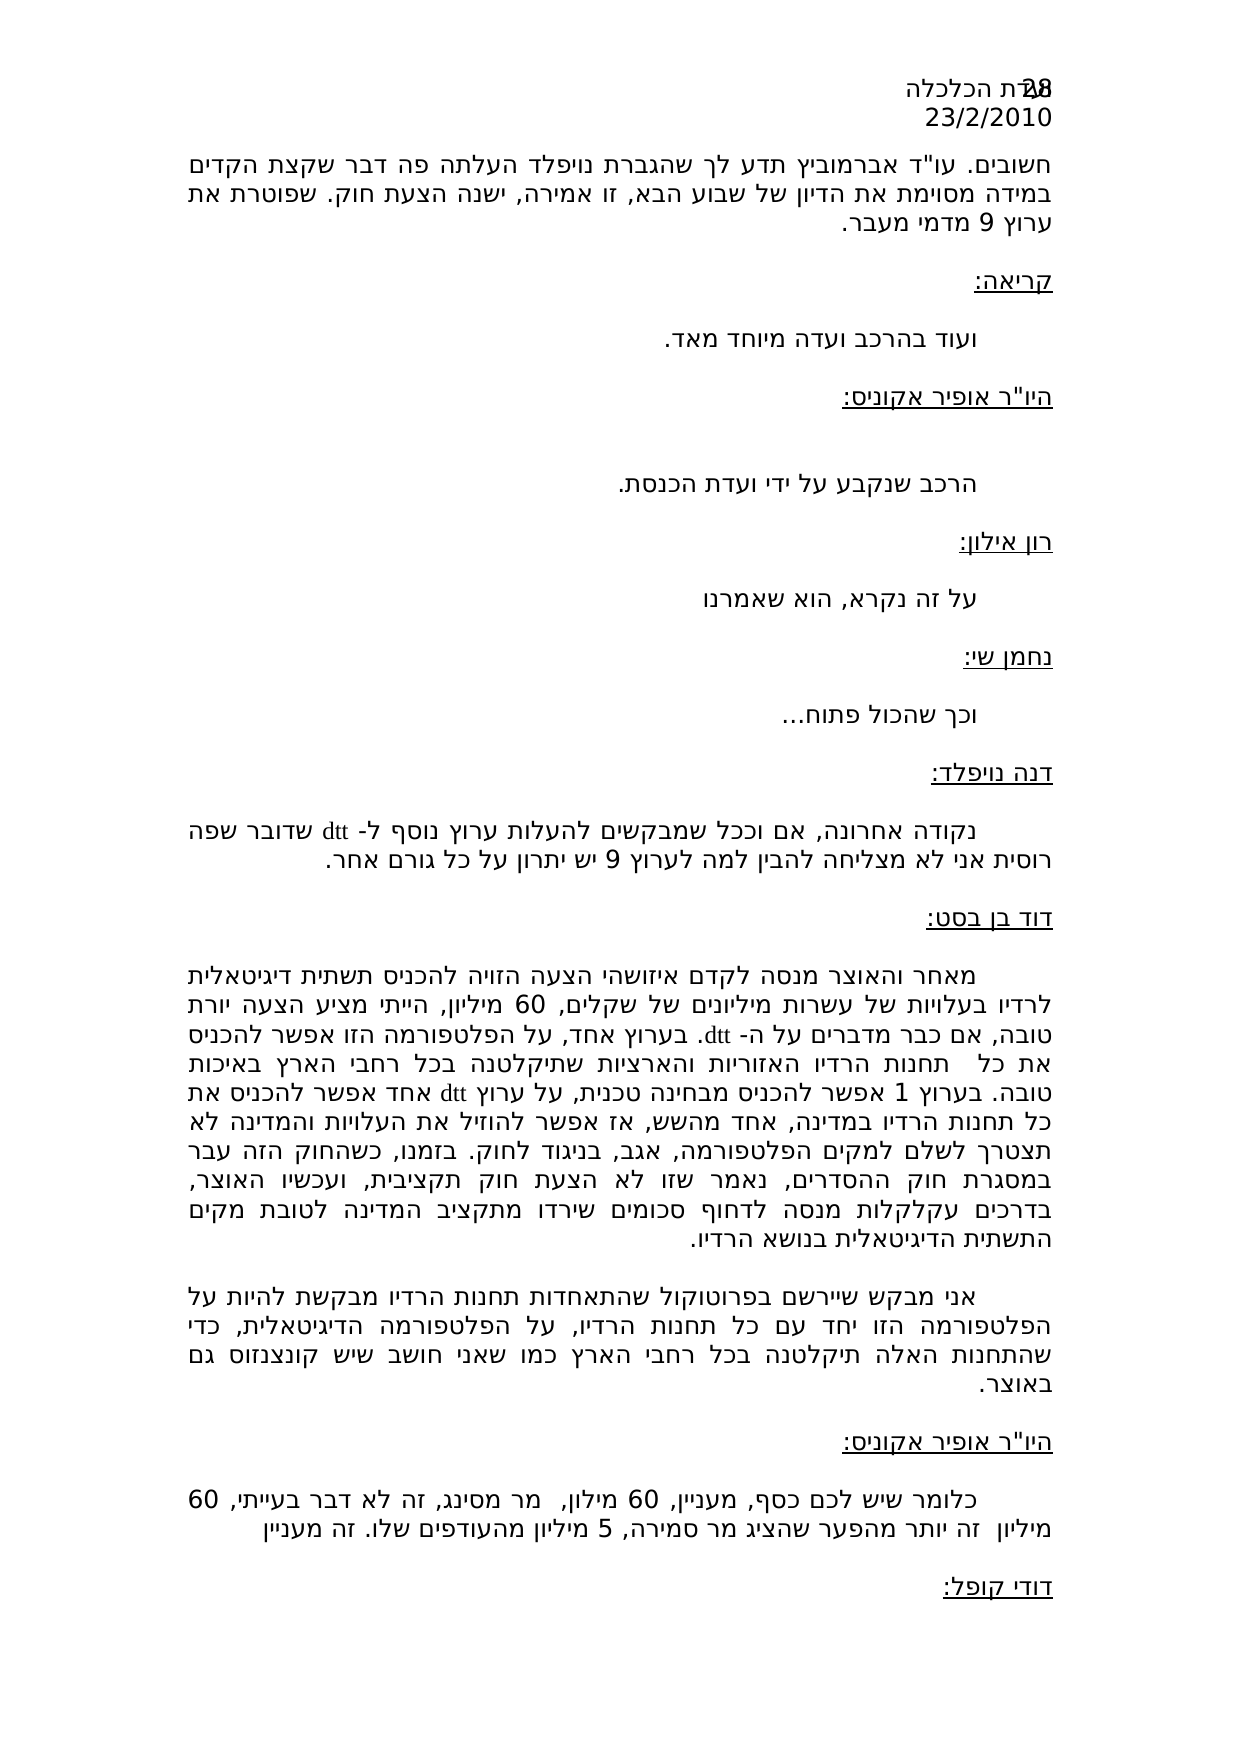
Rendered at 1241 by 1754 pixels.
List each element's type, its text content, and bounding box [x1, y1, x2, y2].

text דנה נויפלד: [187, 758, 1053, 787]
text קריאה: [187, 266, 1053, 295]
text ועוד בהרכב ועדה מיוחד מאד. [187, 324, 1053, 353]
text נקודה אחרונה, אם וככל שמבקשים להעלות ערוץ נוסף ל- dtt שדובר שפה רוסית אני לא מצליחה להבין למה לערוץ 9 יש יתרון על כל גורם אחר. [187, 816, 1053, 875]
text כלומר שיש לכם כסף, מעניין, 60 מילון, מר מסינג, זה לא דבר בעייתי, 60 מיליון זה יותר מהפער שהציג מר סמירה, 5 מיליון מהעודפים שלו. זה מעניין [187, 1485, 1053, 1544]
text דודי קופל: [187, 1572, 1053, 1602]
text נחמן שי: [187, 642, 1053, 672]
text היו"ר אופיר אקוניס: [187, 382, 1053, 411]
text היו"ר אופיר אקוניס: [187, 1427, 1053, 1457]
text דוד בן בסט: [187, 903, 1053, 933]
text מאחר והאוצר מנסה לקדם איזושהי הצעה הזויה להכניס תשתית דיגיטאלית לרדיו בעלויות של עשרות מיליונים של שקלים, 60 מיליון, הייתי מציע הצעה יורת טובה, אם כבר מדברים על ה- dtt. בערוץ אחד, על הפלטפורמה הזו אפשר להכניס את כל תחנות הרדיו האזוריות והארציות שתיקלטנה בכל רחבי הארץ באיכות טובה. בערוץ 1 אפשר להכניס מבחינה טכנית, על ערוץ dtt אחד אפשר להכניס את כל תחנות הרדיו במדינה, אחד מהשש, אז אפשר להוזיל את העלויות והמדינה לא תצטרך לשלם למקים הפלטפורמה, אגב, בניגוד לחוק. בזמנו, כשהחוק הזה עבר במסגרת חוק ההסדרים, נאמר שזו לא הצעת חוק תקציבית, ועכשיו האוצר, בדרכים עקלקלות מנסה לדחוף סכומים שירדו מתקציב המדינה לטובת מקים התשתית הדיגיטאלית בנושא הרדיו. [187, 961, 1053, 1253]
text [187, 150, 1053, 237]
text אני מבקש שיירשם בפרוטוקול שהתאחדות תחנות הרדיו מבקשת להיות על הפלטפורמה הזו יחד עם כל תחנות הרדיו, על הפלטפורמה הדיגיטאלית, כדי שהתחנות האלה תיקלטנה בכל רחבי הארץ כמו שאני חושב שיש קונצנזוס גם באוצר. [187, 1282, 1053, 1399]
text וכך שהכול פתוח... [187, 700, 1053, 729]
text הרכב שנקבע על ידי ועדת הכנסת. [187, 469, 1053, 498]
text רון אילון: [187, 527, 1053, 556]
text על זה נקרא, הוא שאמרנו [187, 584, 1053, 614]
